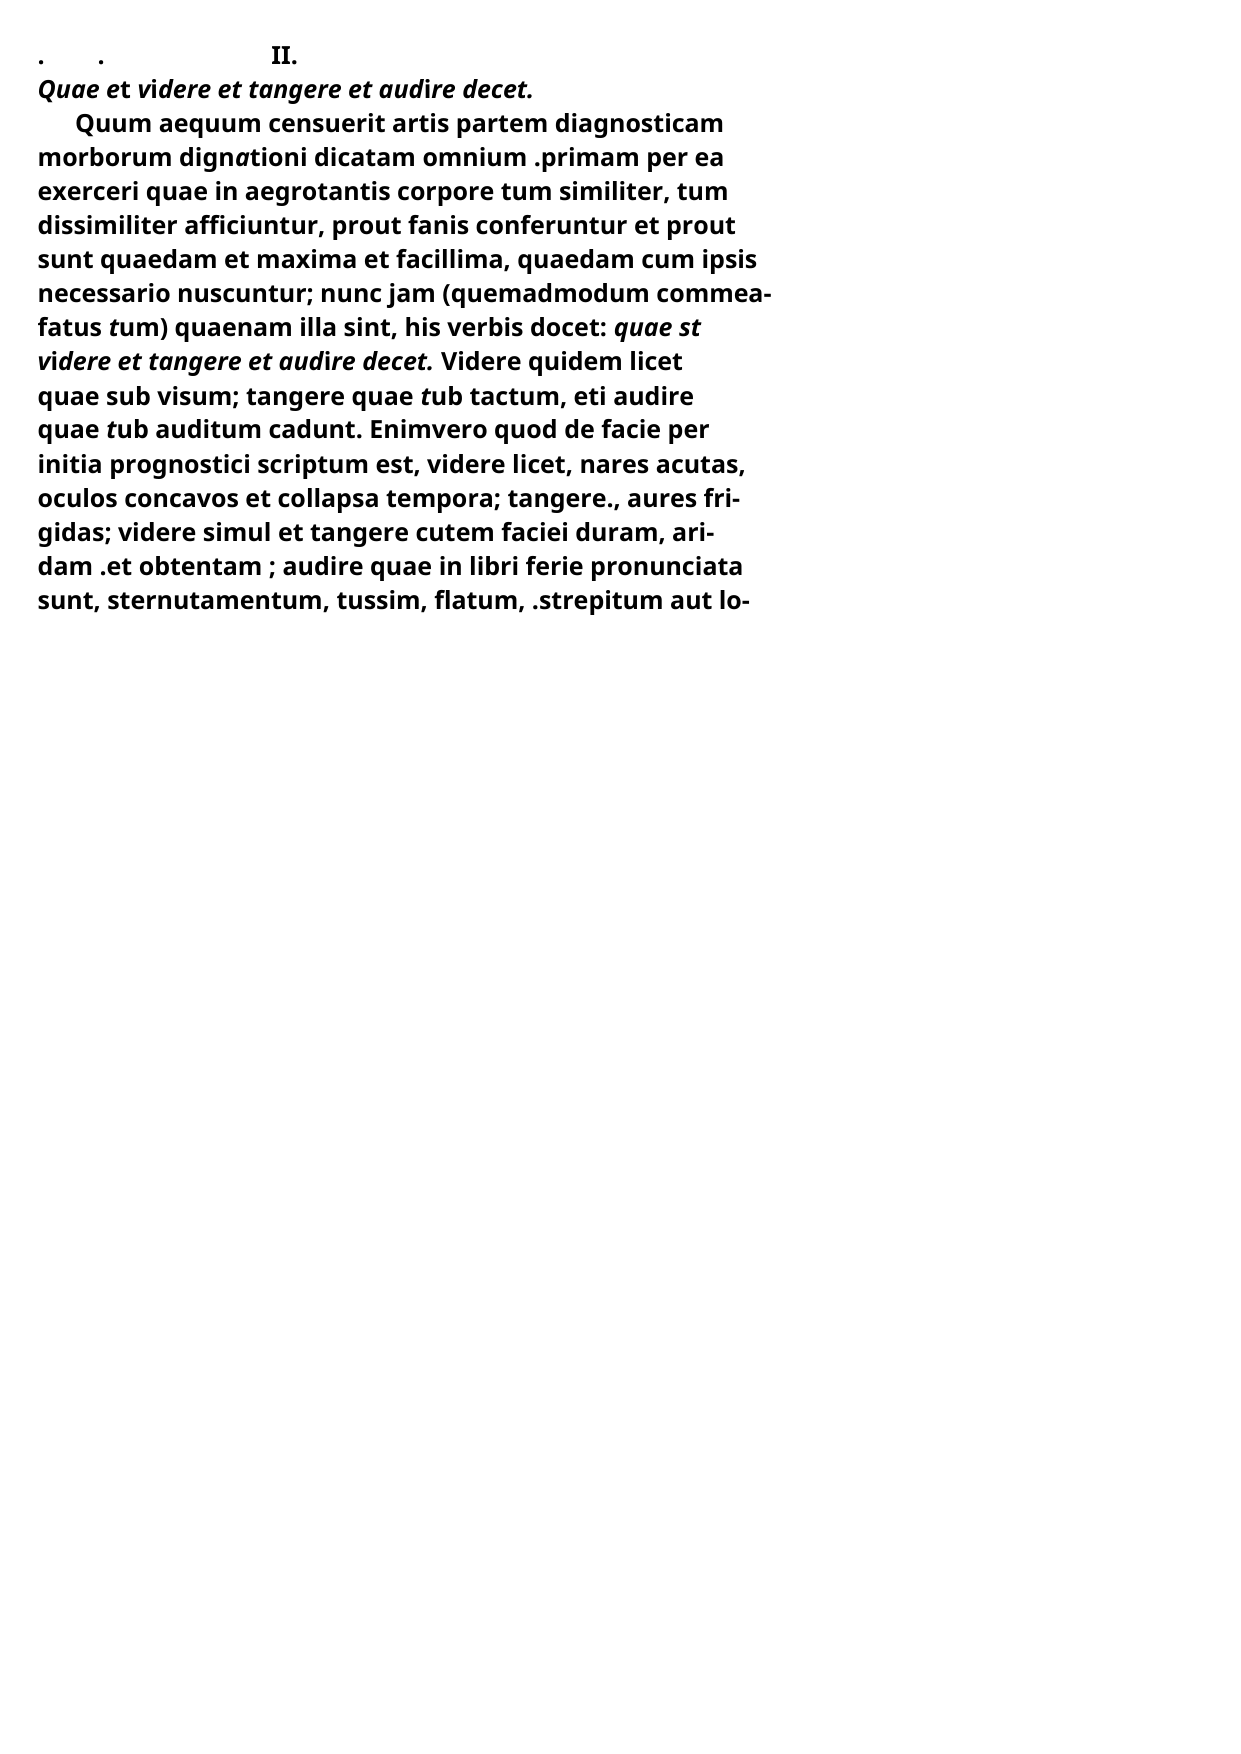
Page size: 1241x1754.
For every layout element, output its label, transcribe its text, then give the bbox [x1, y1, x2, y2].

text Quae et videre et tangere et audire decet. [37, 72, 1203, 106]
text . . II. [37, 37, 1203, 72]
text Quum aequum censuerit artis partem diagnosticam morborum dignationi dicatam omnium .primam per ea exerceri quae in aegrotantis corpore tum similiter, tum dissimiliter afficiuntur, prout fanis conferuntur et prout sunt quaedam et maxima et facillima, quaedam cum ipsis necessario nuscuntur; nunc jam (quemadmodum commea- fatus tum) quaenam illa sint, his verbis docet: quae st videre et tangere et audire decet. Videre quidem licet quae sub visum; tangere quae tub tactum, eti audire quae tub auditum cadunt. Enimvero quod de facie per initia prognostici scriptum est, videre licet, nares acutas, oculos concavos et collapsa tempora; tangere., aures fri- gidas; videre simul et tangere cutem faciei duram, ari- dam .et obtentam ; audire quae in libri ferie pronunciata sunt, sternutamentum, tussim, flatum, .strepitum aut lo- [37, 106, 1203, 617]
